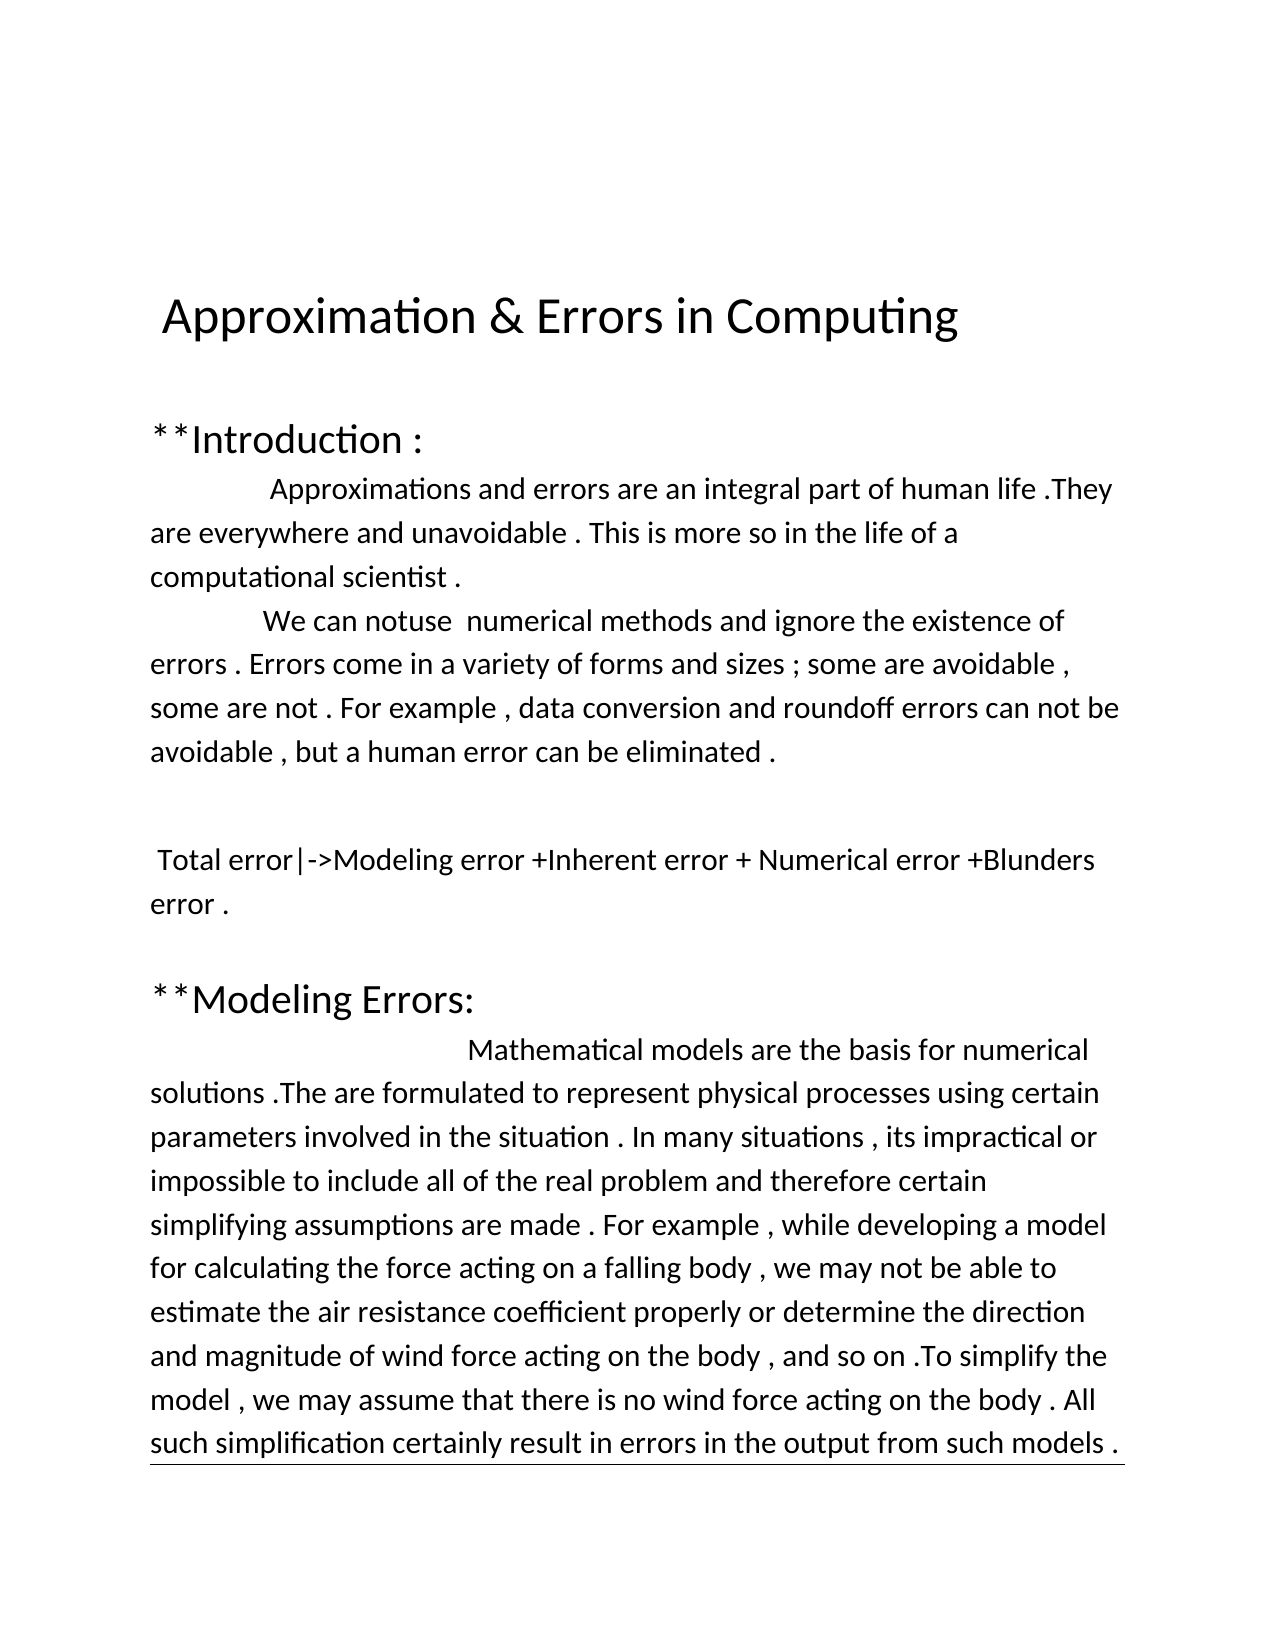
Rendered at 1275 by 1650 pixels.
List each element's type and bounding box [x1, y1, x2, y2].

text [150, 796, 1125, 1464]
text [150, 150, 1125, 770]
